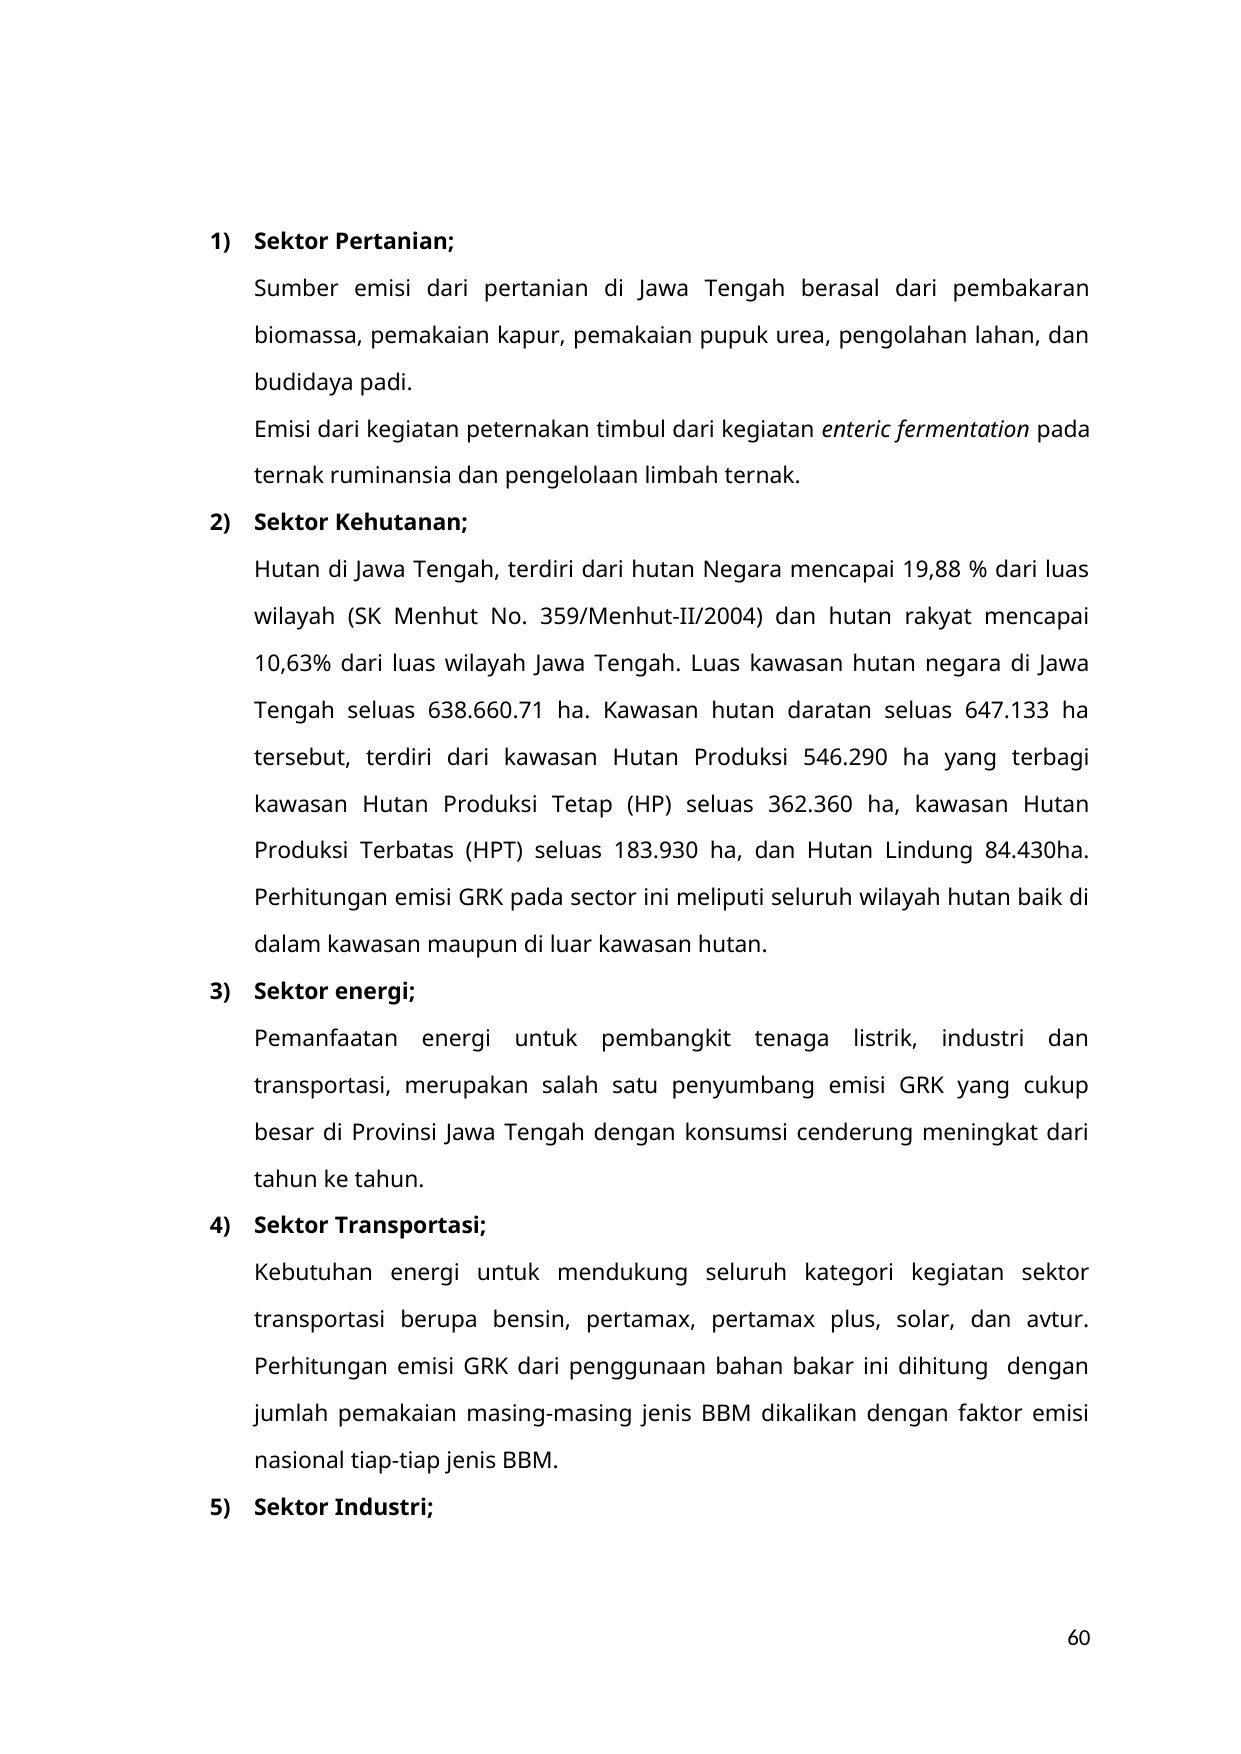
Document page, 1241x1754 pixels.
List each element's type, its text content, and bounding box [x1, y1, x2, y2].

list Sektor Transportasi; [209, 1209, 1090, 1241]
text Kebutuhan energi untuk mendukung seluruh kategori kegiatan sektor transportasi berupa bensin, pertamax, pertamax plus, solar, dan avtur. Perhitungan emisi GRK dari penggunaan bahan bakar ini dihitung dengan jumlah pemakaian masing-masing jenis BBM dikalikan dengan faktor emisi nasional tiap-tiap jenis BBM. [254, 1256, 1090, 1475]
list Sektor Kehutanan; [209, 506, 1090, 537]
list Sektor Industri; [209, 1491, 1090, 1522]
text Hutan di Jawa Tengah, terdiri dari hutan Negara mencapai 19,88 % dari luas wilayah (SK Menhut No. 359/Menhut-II/2004) dan hutan rakyat mencapai 10,63% dari luas wilayah Jawa Tengah. Luas kawasan hutan negara di Jawa Tengah seluas 638.660.71 ha. Kawasan hutan daratan seluas 647.133 ha tersebut, terdiri dari kawasan Hutan Produksi 546.290 ha yang terbagi kawasan Hutan Produksi Tetap (HP) seluas 362.360 ha, kawasan Hutan Produksi Terbatas (HPT) seluas 183.930 ha, dan Hutan Lindung 84.430ha. Perhitungan emisi GRK pada sector ini meliputi seluruh wilayah hutan baik di dalam kawasan maupun di luar kawasan hutan. [254, 553, 1090, 959]
list Sektor Pertanian; [209, 225, 1090, 256]
text Emisi dari kegiatan peternakan timbul dari kegiatan enteric fermentation pada ternak ruminansia dan pengelolaan limbah ternak. [254, 412, 1090, 491]
text Pemanfaatan energi untuk pembangkit tenaga listrik, industri dan transportasi, merupakan salah satu penyumbang emisi GRK yang cukup besar di Provinsi Jawa Tengah dengan konsumsi cenderung meningkat dari tahun ke tahun. [254, 1022, 1090, 1194]
list Sektor energi; [209, 975, 1090, 1006]
text Sumber emisi dari pertanian di Jawa Tengah berasal dari pembakaran biomassa, pemakaian kapur, pemakaian pupuk urea, pengolahan lahan, dan budidaya padi. [254, 272, 1090, 397]
